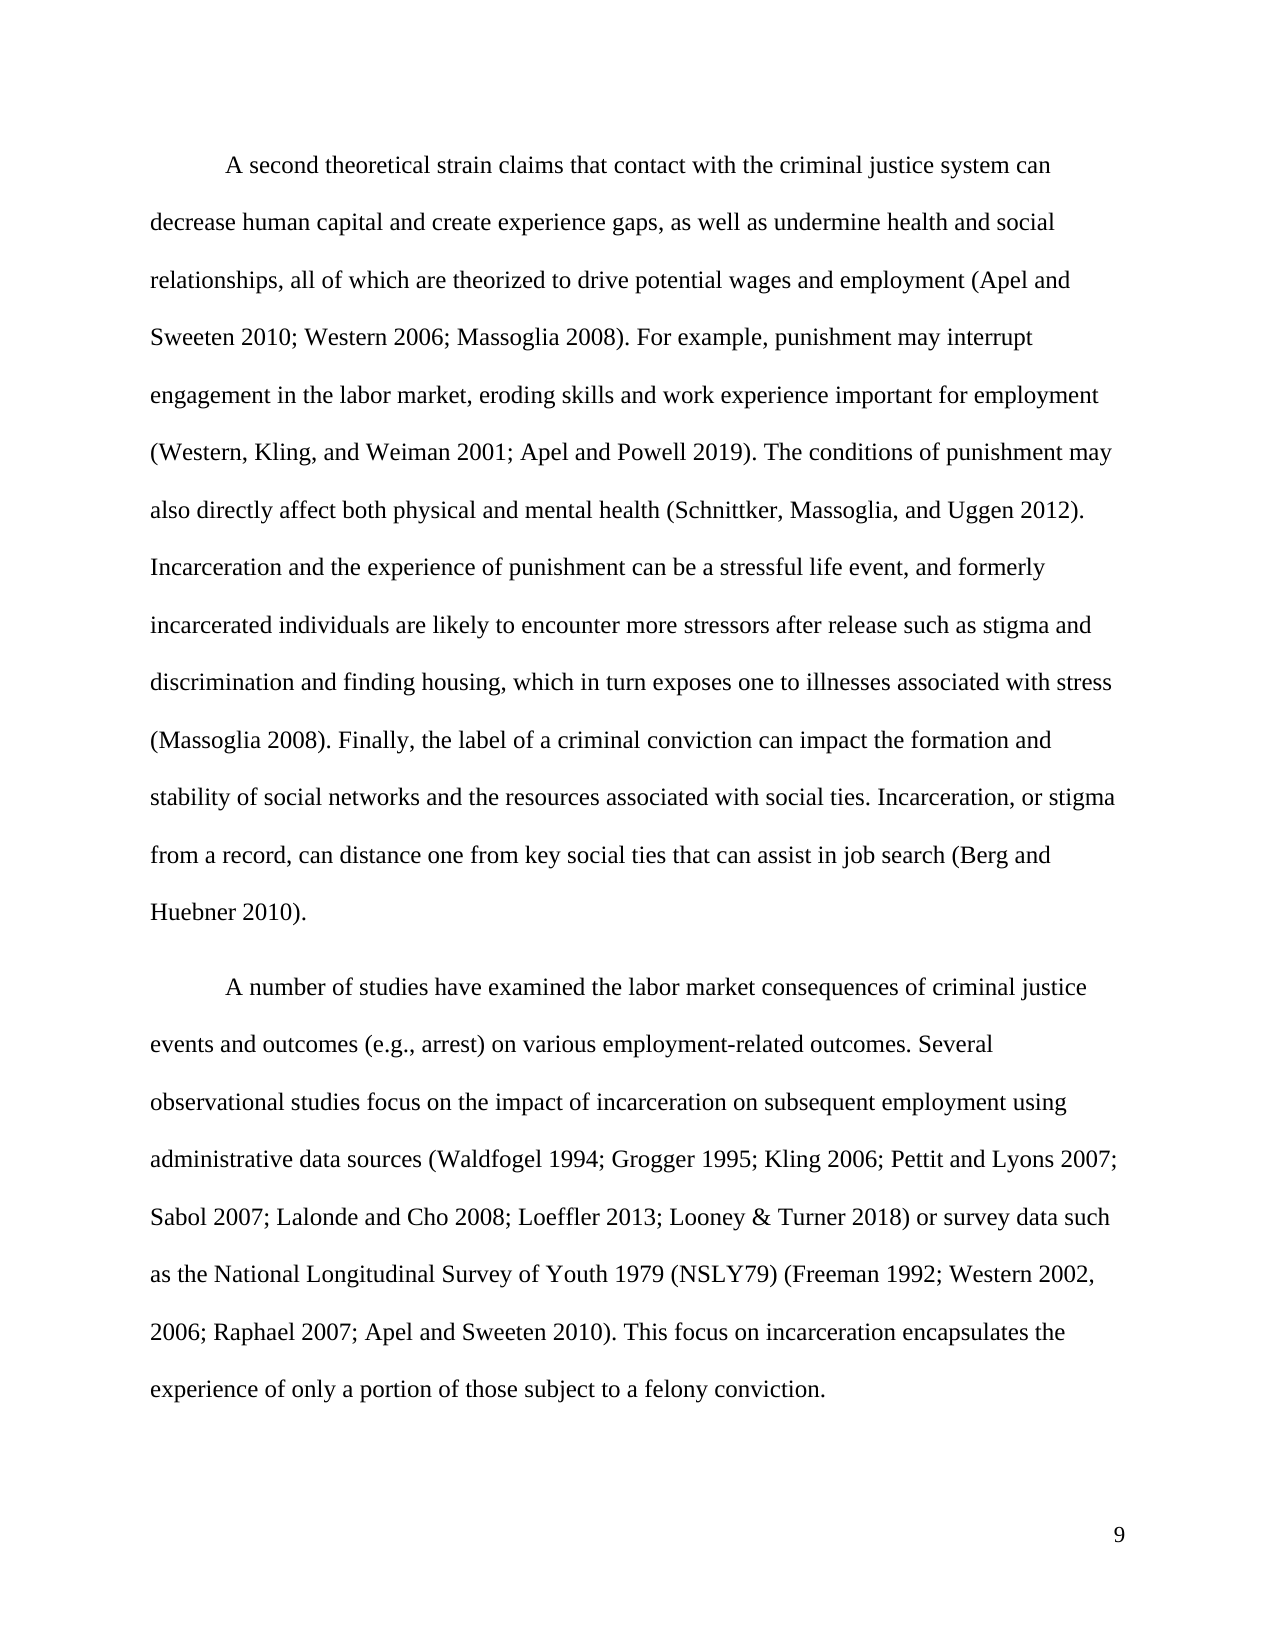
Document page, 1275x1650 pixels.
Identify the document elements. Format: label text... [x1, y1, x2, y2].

text A second theoretical strain claims that contact with the criminal justice system can decrease human capital and create experience gaps, as well as undermine health and social relationships, all of which are theorized to drive potential wages and employment (Apel and Sweeten 2010; Western 2006; Massoglia 2008). For example, punishment may interrupt engagement in the labor market, eroding skills and work experience important for employment (Western, Kling, and Weiman 2001; Apel and Powell 2019). The conditions of punishment may also directly affect both physical and mental health (Schnittker, Massoglia, and Uggen 2012). Incarceration and the experience of punishment can be a stressful life event, and formerly incarcerated individuals are likely to encounter more stressors after release such as stigma and discrimination and finding housing, which in turn exposes one to illnesses associated with stress (Massoglia 2008). Finally, the label of a criminal conviction can impact the formation and stability of social networks and the resources associated with social ties. Incarceration, or stigma from a record, can distance one from key social ties that can assist in job search (Berg and Huebner 2010). [150, 150, 1125, 926]
text A number of studies have examined the labor market consequences of criminal justice events and outcomes (e.g., arrest) on various employment-related outcomes. Several observational studies focus on the impact of incarceration on subsequent employment using administrative data sources (Waldfogel 1994; Grogger 1995; Kling 2006; Pettit and Lyons 2007; Sabol 2007; Lalonde and Cho 2008; Loeffler 2013; Looney & Turner 2018) or survey data such as the National Longitudinal Survey of Youth 1979 (NSLY79) (Freeman 1992; Western 2002, 2006; Raphael 2007; Apel and Sweeten 2010). This focus on incarceration encapsulates the experience of only a portion of those subject to a felony conviction. [150, 972, 1125, 1403]
